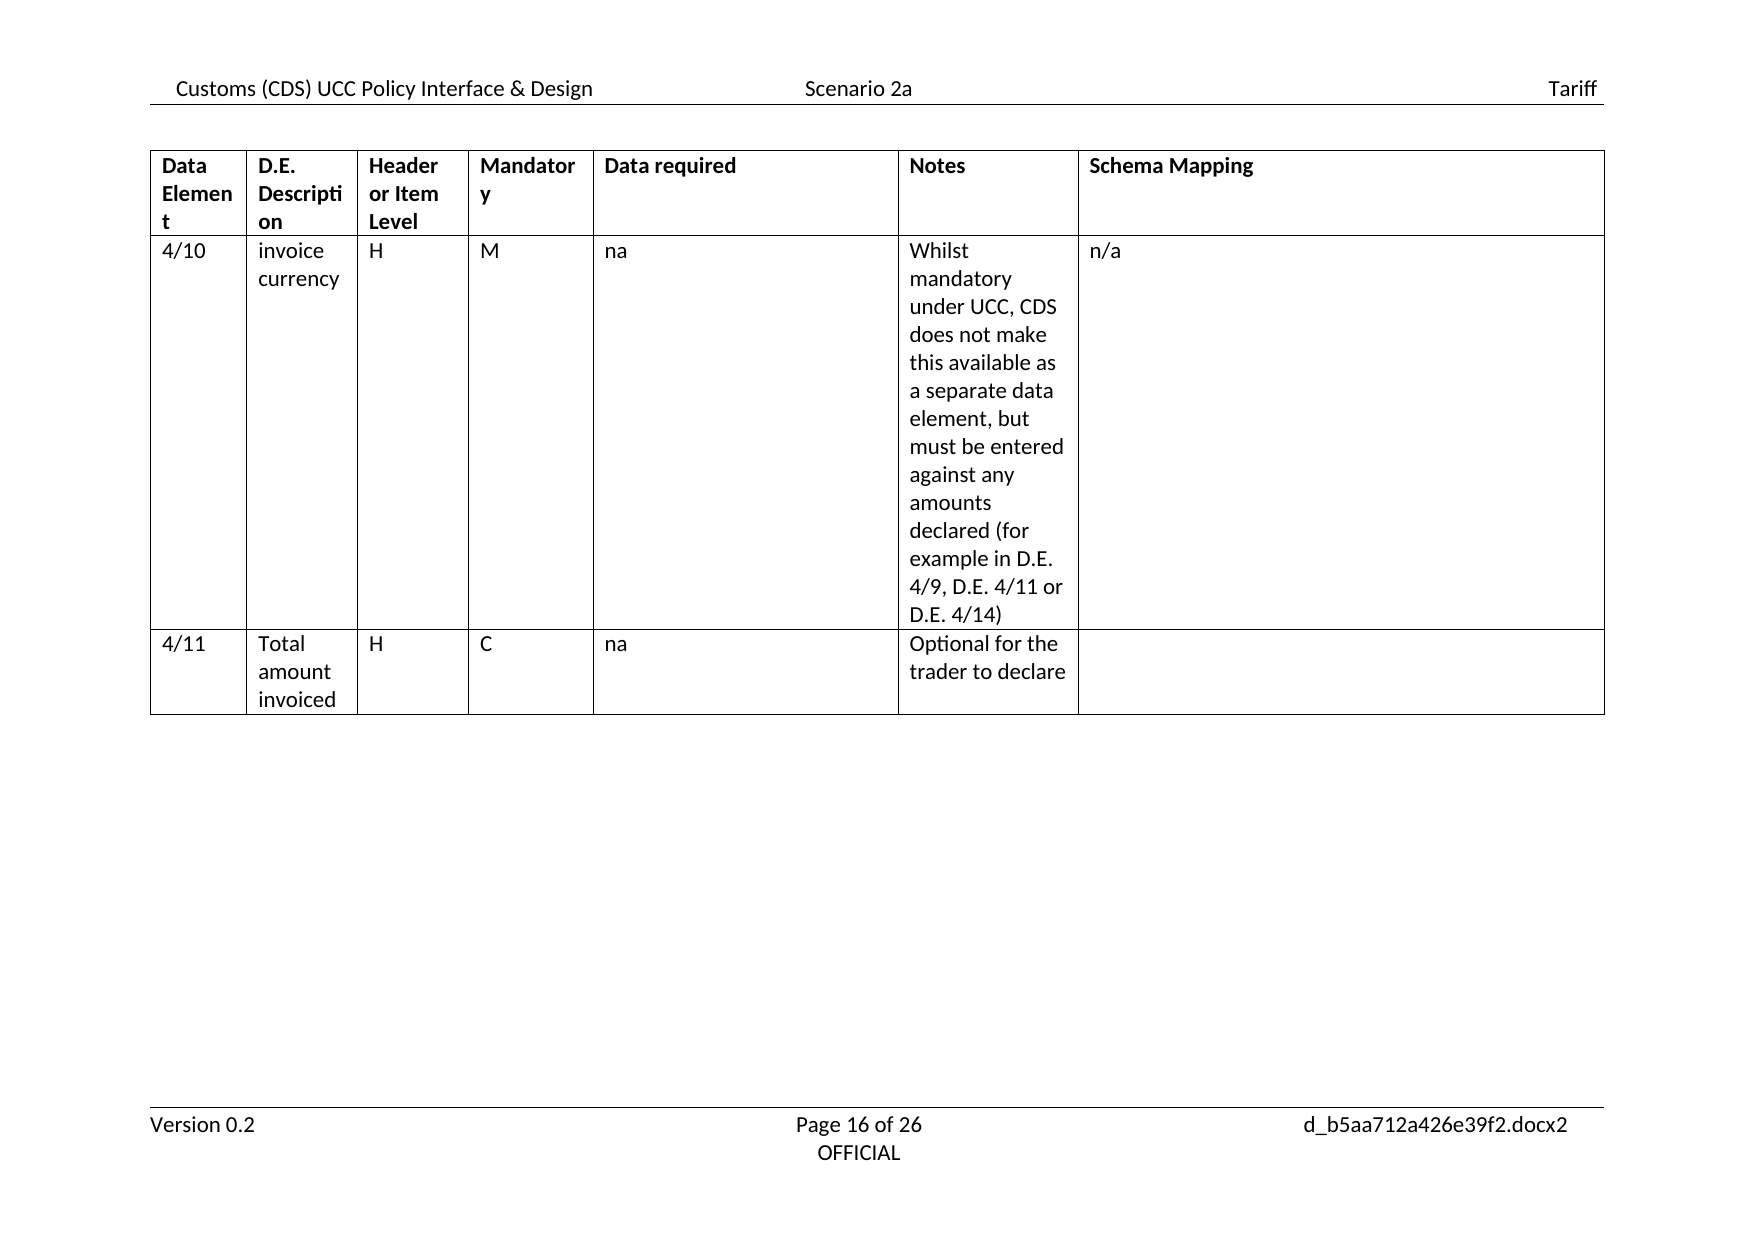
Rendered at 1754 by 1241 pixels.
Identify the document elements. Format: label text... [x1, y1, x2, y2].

table_cell Whilst mandatory under UCC, CDS does not make this available as a separate data element, but must be entered against any amounts declared (for example in D.E. 4/9, D.E. 4/11 or D.E. 4/14) [899, 236, 1078, 628]
table_cell Total amount invoiced [247, 630, 357, 713]
table_header Data required [594, 151, 898, 235]
table_cell invoice currency [247, 236, 357, 628]
table_cell H [358, 236, 468, 628]
table_cell 4/11 [151, 630, 246, 713]
table_cell 4/10 [151, 236, 246, 628]
table_cell na [594, 236, 898, 628]
table_cell M [469, 236, 593, 628]
table_cell H [358, 630, 468, 713]
table_header Data Element [151, 151, 246, 235]
table_cell Optional for the trader to declare [899, 630, 1078, 713]
table_cell C [469, 630, 593, 713]
table_header D.E. Description [247, 151, 357, 235]
table_cell na [594, 630, 898, 713]
table_header Header or Item Level [358, 151, 468, 235]
table_header Schema Mapping [1079, 151, 1604, 235]
table_cell n/a [1079, 236, 1604, 628]
table_header Mandatory [469, 151, 593, 235]
table_header Notes [899, 151, 1078, 235]
table_cell [1079, 630, 1604, 713]
